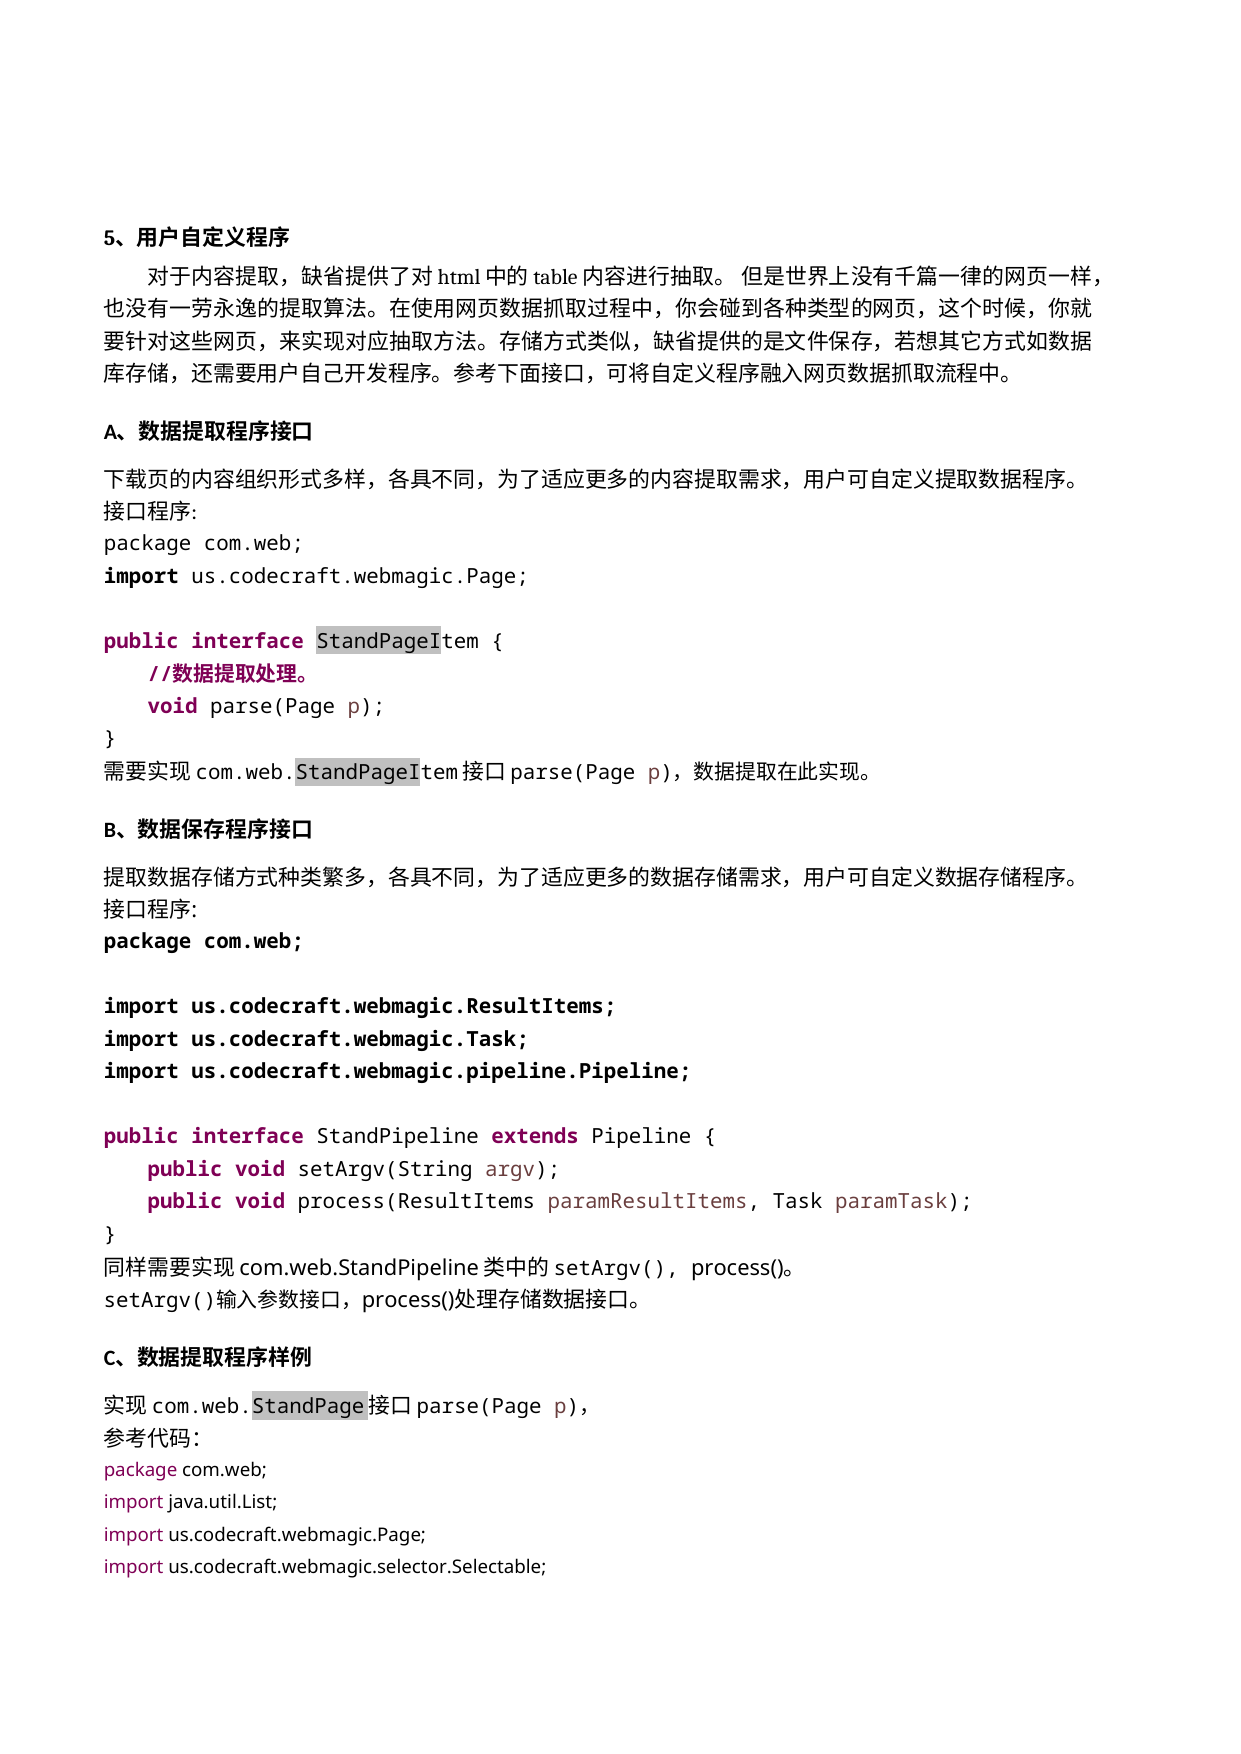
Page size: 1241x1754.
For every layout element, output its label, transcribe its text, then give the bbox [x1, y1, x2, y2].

text 对于内容提取，缺省提供了对html中的table内容进行抽取。 但是世界上没有千篇一律的网页一样，也没有一劳永逸的提取算法。在使用网页数据抓取过程中，你会碰到各种类型的网页，这个时候，你就要针对这些网页，来实现对应抽取方法。存储方式类似，缺省提供的是文件保存，若想其它方式如数据库存储，还需要用户自己开发程序。参考下面接口，可将自定义程序融入网页数据抓取流程中。 [103, 258, 1093, 388]
text import us.codecraft.webmagic.ResultItems; [103, 990, 1093, 1022]
text 需要实现com.web.StandPageItem接口parse(Page p)，数据提取在此实现。 [103, 754, 1093, 786]
text } [103, 721, 1093, 754]
text //数据提取处理。 [103, 656, 1093, 689]
subtitle C、数据提取程序样例 [103, 1340, 1093, 1372]
text package com.web; [103, 1453, 1093, 1485]
text public interface StandPageItem { [103, 624, 1093, 656]
subtitle A、数据提取程序接口 [103, 413, 1093, 446]
text public void setArgv(String argv); [103, 1152, 1093, 1185]
text public interface StandPipeline extends Pipeline { [103, 1120, 1093, 1152]
text import us.codecraft.webmagic.Task; [103, 1022, 1093, 1055]
text setArgv()输入参数接口，process()处理存储数据接口。 [103, 1282, 1093, 1315]
title 5、用户自定义程序 [103, 219, 1093, 252]
text } 同样需要实现com.web.StandPipeline类中的setArgv(), process()。 [103, 1217, 1093, 1282]
text public void process(ResultItems paramResultItems, Task paramTask); [103, 1185, 1093, 1217]
text import java.util.List; [103, 1485, 1093, 1518]
text import us.codecraft.webmagic.pipeline.Pipeline; [103, 1055, 1093, 1087]
text 提取数据存储方式种类繁多，各具不同，为了适应更多的数据存储需求，用户可自定义数据存储程序。 接口程序: package com.web; [103, 860, 1093, 957]
text import us.codecraft.webmagic.Page; [103, 1518, 1093, 1550]
subtitle B、数据保存程序接口 [103, 811, 1093, 844]
text void parse(Page p); [103, 689, 1093, 721]
text 下载页的内容组织形式多样，各具不同，为了适应更多的内容提取需求，用户可自定义提取数据程序。 接口程序: package com.web; [103, 461, 1093, 559]
text import us.codecraft.webmagic.selector.Selectable; [103, 1550, 1093, 1583]
text 实现com.web.StandPage接口parse(Page p)， 参考代码： [103, 1388, 1093, 1453]
text import us.codecraft.webmagic.Page; [103, 559, 1093, 591]
